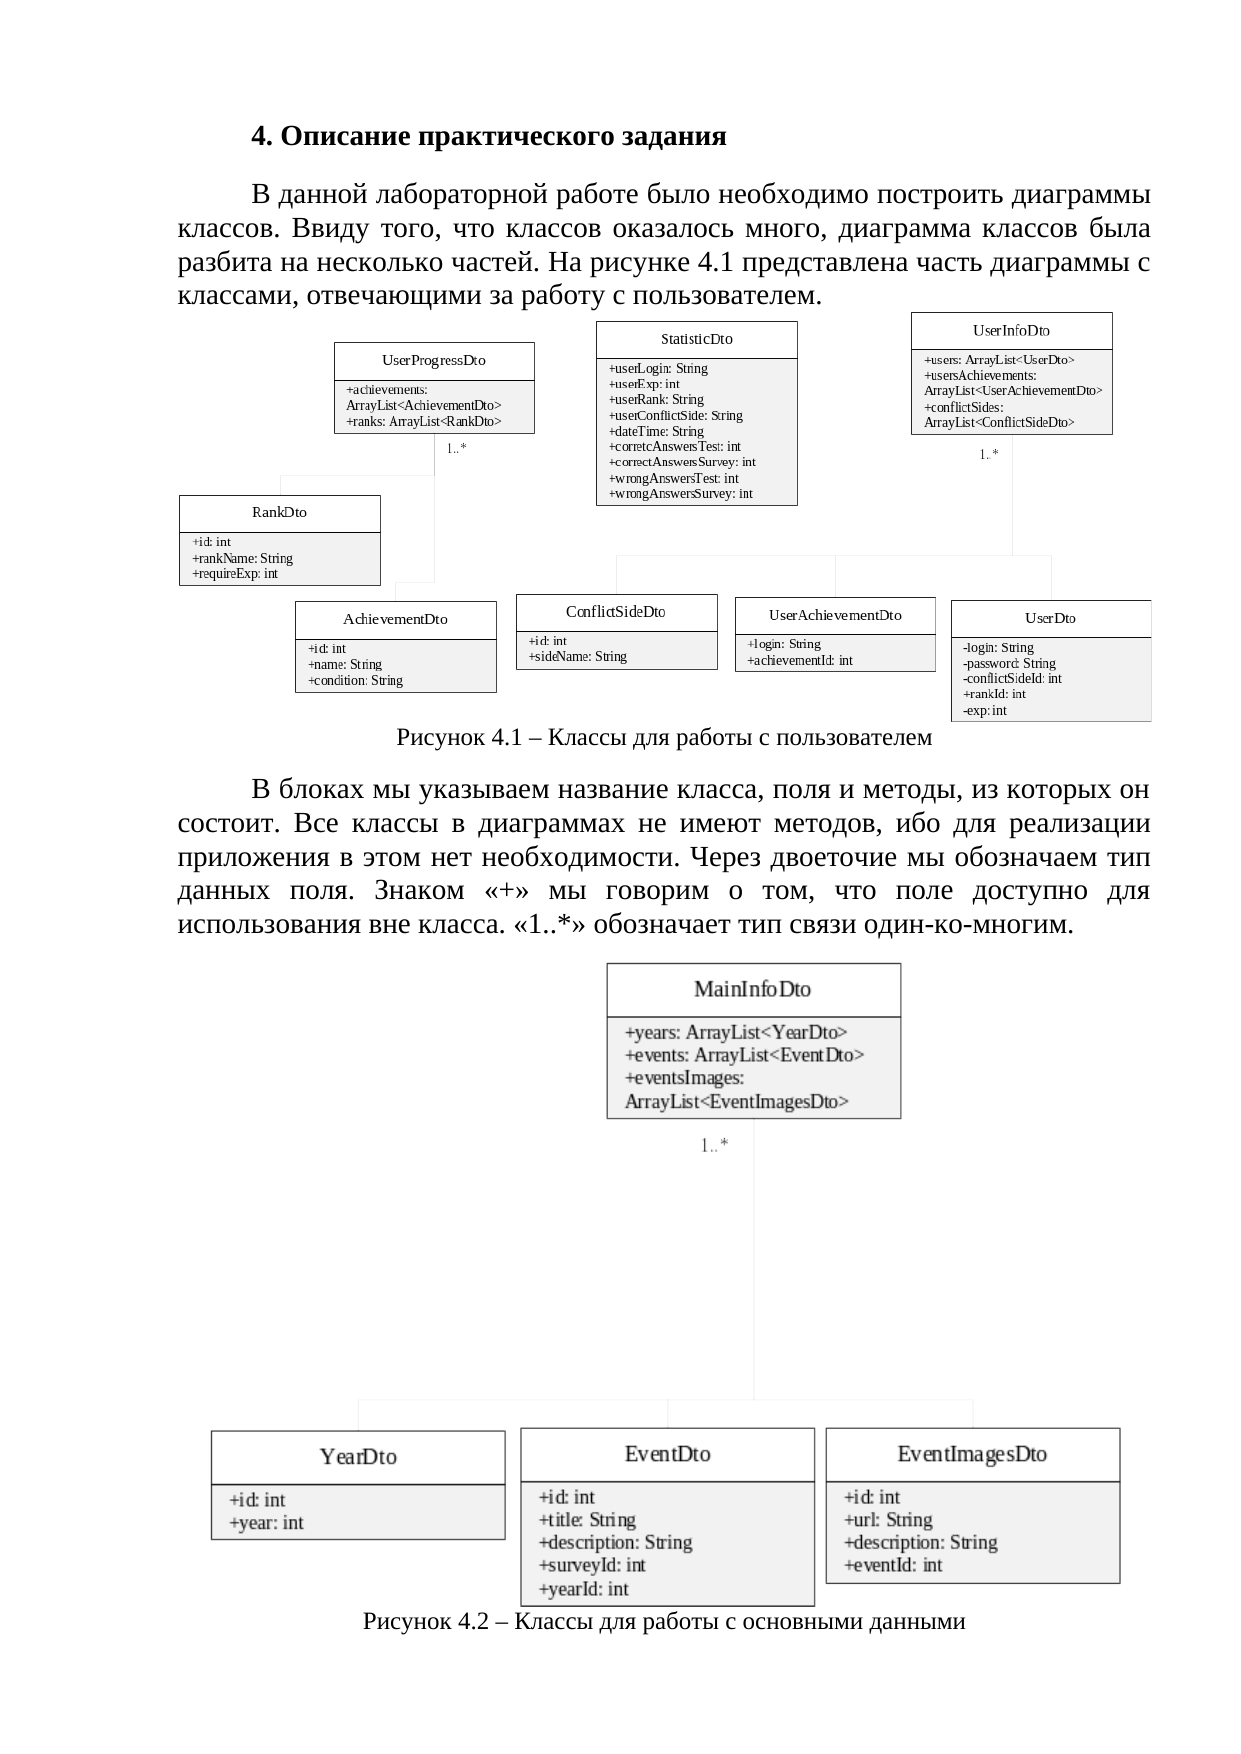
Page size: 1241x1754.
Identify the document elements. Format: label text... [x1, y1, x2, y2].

text В данной лабораторной работе было необходимо построить диаграммы классов. Ввиду того, что классов оказалось много, диаграмма классов была разбита на несколько частей. На рисунке 4.1 представлена часть диаграммы с классами, отвечающими за работу с пользователем. [177, 177, 1152, 311]
text В блоках мы указываем название класса, поля и методы, из которых он состоит. Все классы в диаграммах не имеют методов, ибо для реализации приложения в этом нет необходимости. Через двоеточие мы обозначаем тип данных поля. Знаком «+» мы говорим о том, что поле доступно для использования вне класса. «1..*» обозначает тип связи один-ко-многим. [177, 772, 1152, 939]
text Рисунок 4.2 – Классы для работы с основными данными [177, 1606, 1152, 1635]
text Рисунок 4.1 – Классы для работы с пользователем [177, 722, 1152, 751]
subtitle 4. Описание практического задания [177, 118, 1152, 152]
